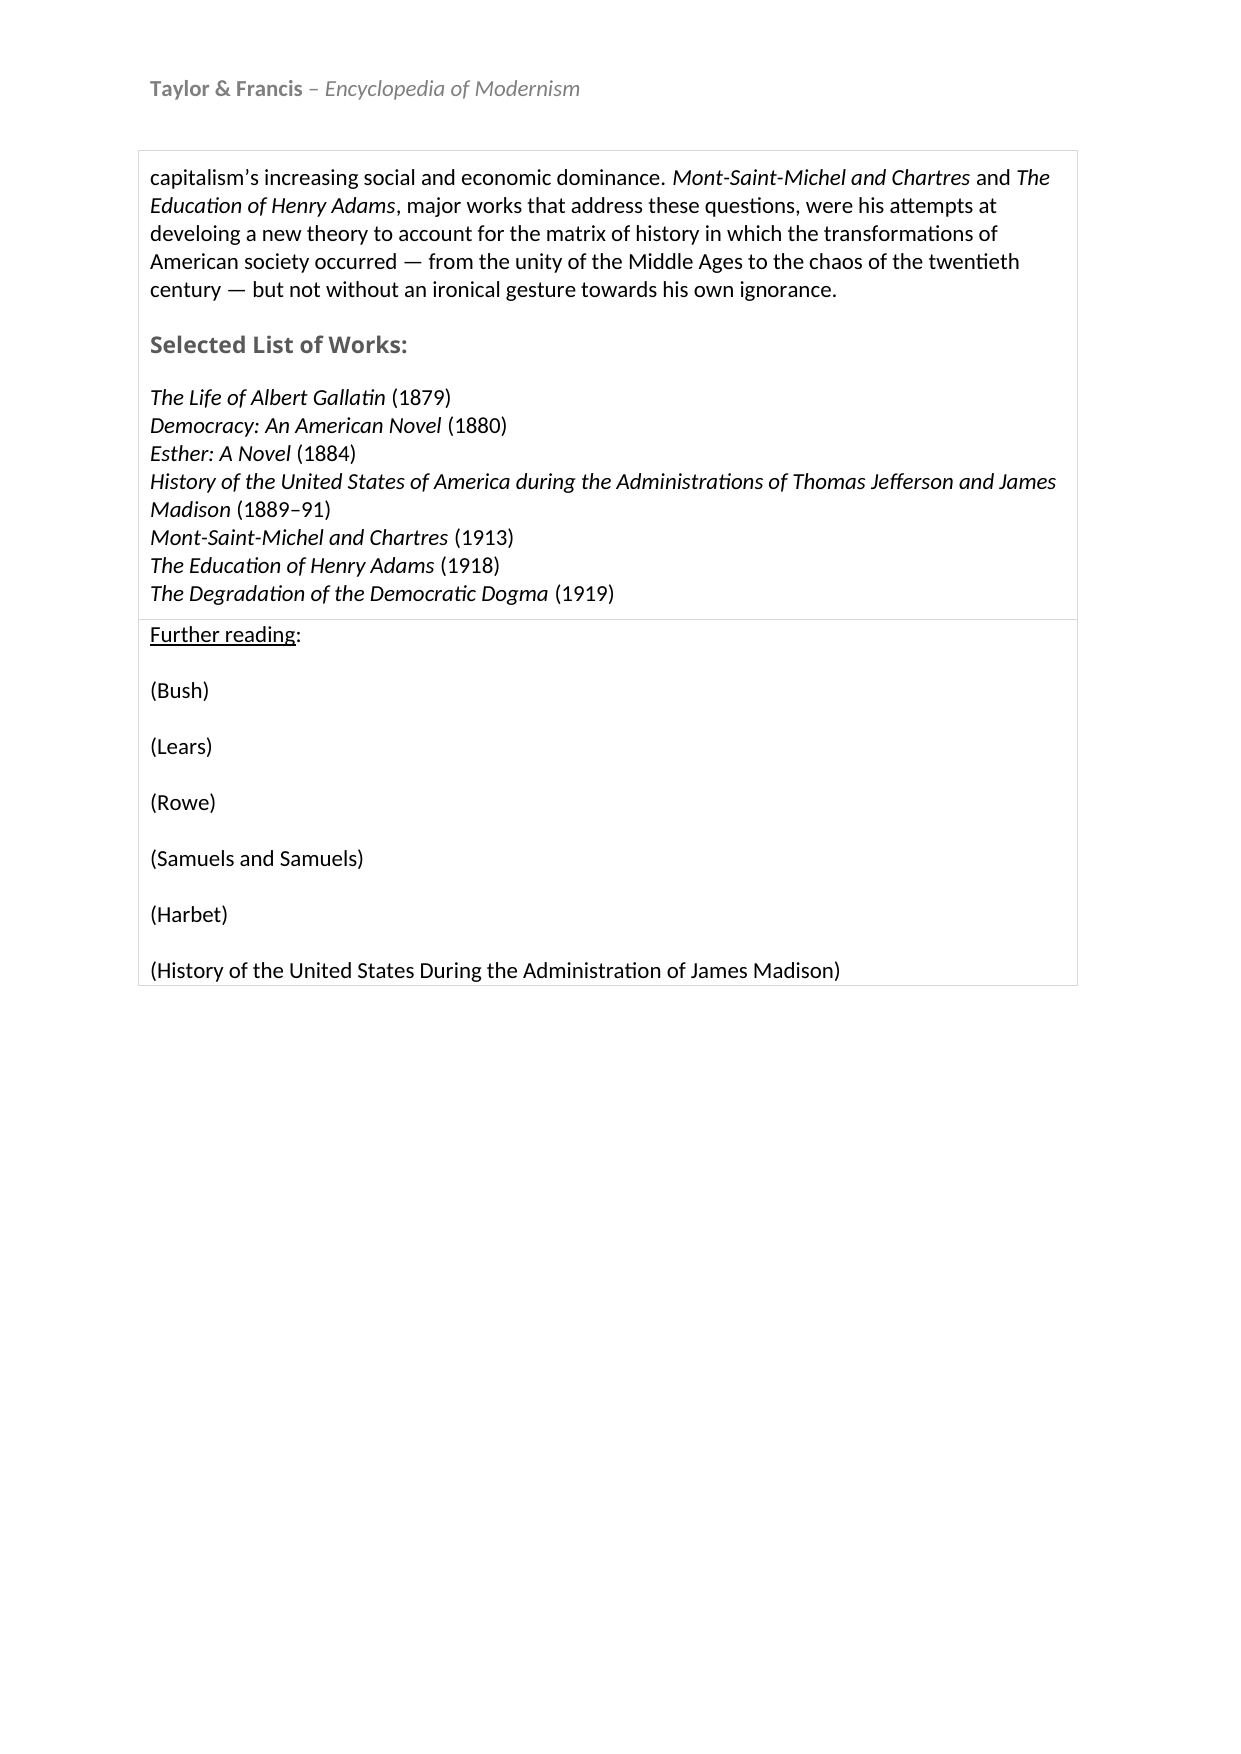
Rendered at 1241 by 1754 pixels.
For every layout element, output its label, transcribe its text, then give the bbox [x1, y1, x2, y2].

table_cell Further reading: [139, 620, 1077, 985]
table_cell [139, 151, 1077, 619]
